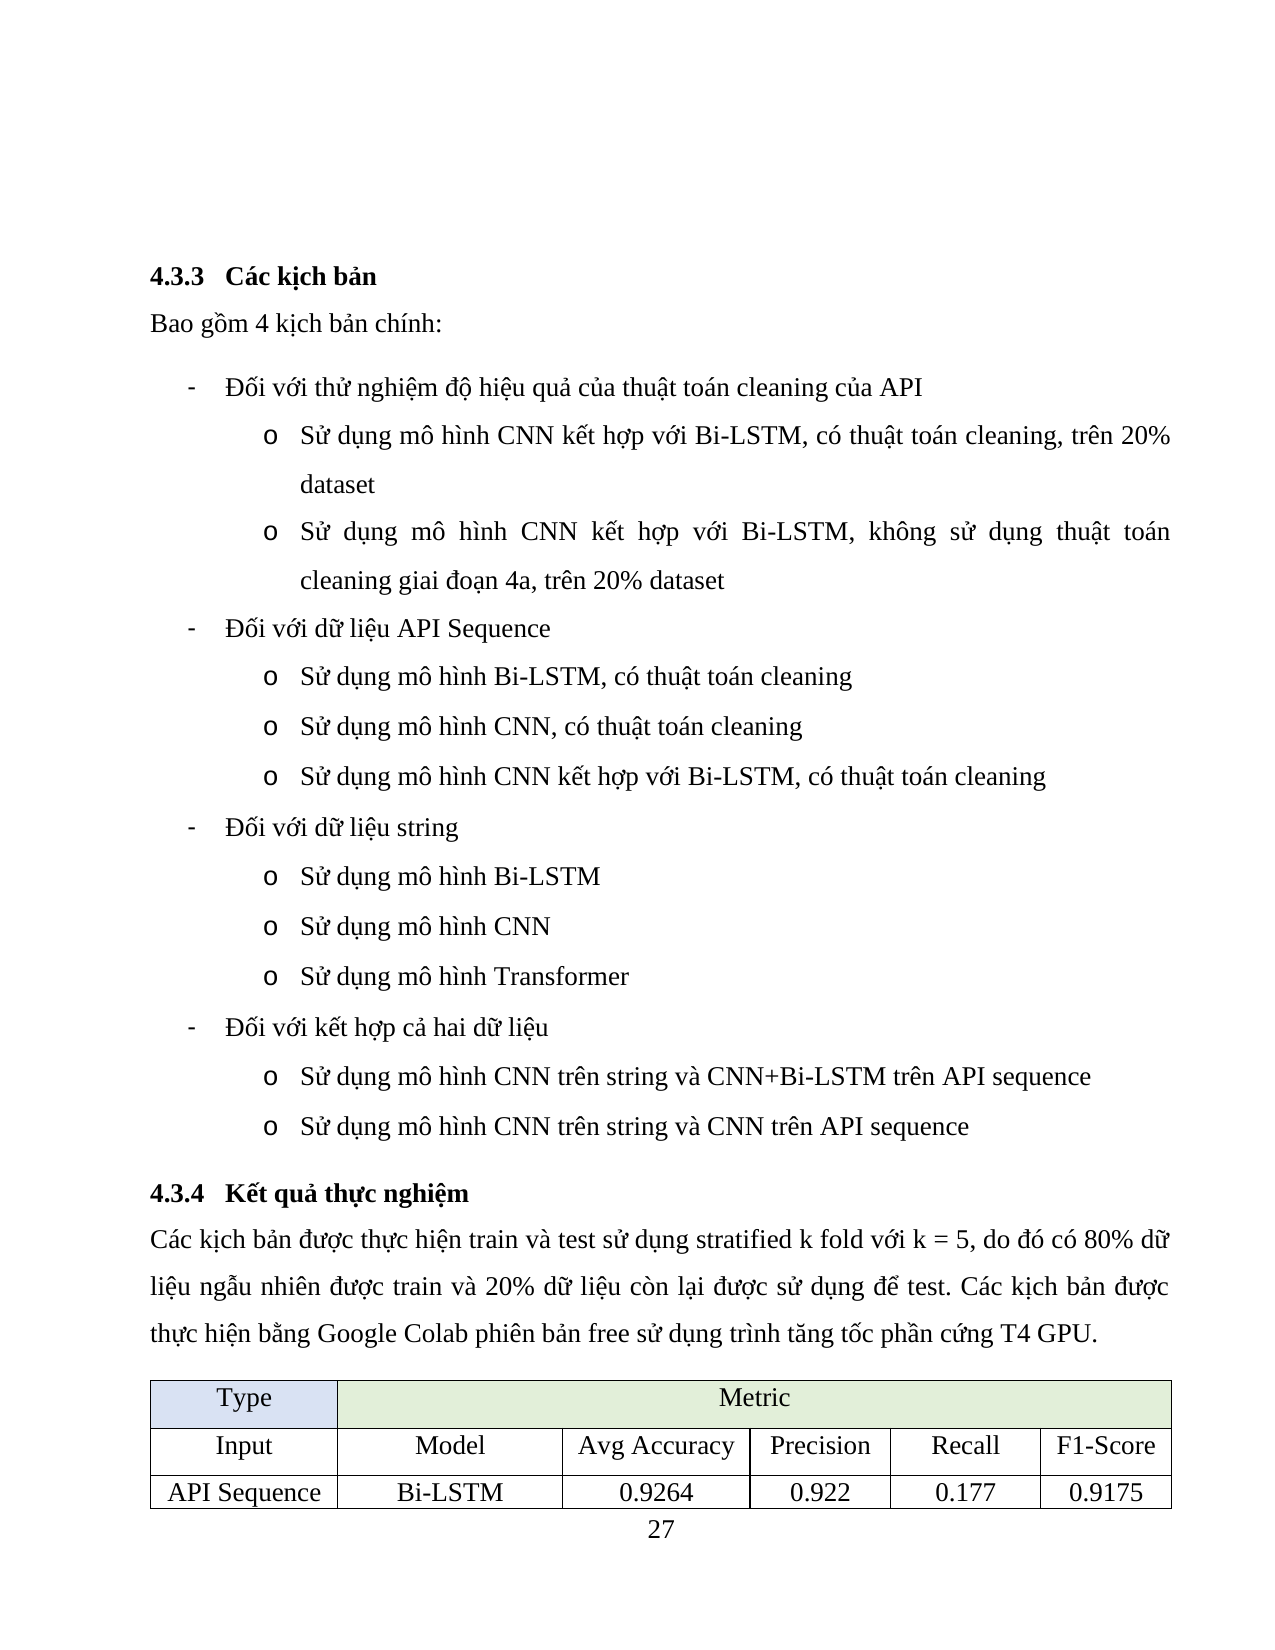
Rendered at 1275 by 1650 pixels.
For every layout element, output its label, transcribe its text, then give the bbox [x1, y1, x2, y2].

list Sử dụng mô hình CNN kết hợp với Bi-LSTM, không sử dụng thuật toán cleaning giai đoạn 4a, trên 20% dataset [262, 515, 1172, 595]
table_cell Bi-LSTM [338, 1476, 562, 1508]
text Các kịch bản được thực hiện train và test sử dụng stratified k fold với k = 5, do đó có 80% dữ liệu ngẫu nhiên được train và 20% dữ liệu còn lại được sử dụng để test. Các kịch bản được thực hiện bằng Google Colab phiên bản free sử dụng trình tăng tốc phần cứng T4 GPU. [150, 1223, 1172, 1348]
list Sử dụng mô hình CNN [262, 910, 1172, 943]
list Đối với dữ liệu API Sequence [187, 611, 1172, 644]
table_header Type [151, 1381, 337, 1428]
list Sử dụng mô hình Transformer [262, 960, 1172, 994]
list Sử dụng mô hình CNN trên string và CNN trên API sequence [262, 1110, 1172, 1143]
table_cell F1-Score [1041, 1429, 1171, 1475]
table_cell 0.177 [891, 1476, 1040, 1508]
list Đối với dữ liệu string [187, 811, 1172, 843]
table_cell API Sequence [151, 1476, 337, 1508]
subtitle Các kịch bản [150, 260, 1172, 291]
table_cell Model [338, 1429, 562, 1475]
list Đối với kết hợp cả hai dữ liệu [187, 1010, 1172, 1043]
list Sử dụng mô hình Bi-LSTM [262, 860, 1172, 893]
table_cell Precision [751, 1429, 890, 1475]
table_header Metric [338, 1381, 1171, 1428]
table_cell 0.9264 [563, 1476, 749, 1508]
list Sử dụng mô hình CNN trên string và CNN+Bi-LSTM trên API sequence [262, 1060, 1172, 1093]
list Sử dụng mô hình CNN, có thuật toán cleaning [262, 710, 1172, 744]
table_cell 0.922 [751, 1476, 890, 1508]
list Sử dụng mô hình CNN kết hợp với Bi-LSTM, có thuật toán cleaning [262, 760, 1172, 794]
text Bao gồm 4 kịch bản chính: [150, 307, 1172, 338]
table_cell Input [151, 1429, 337, 1475]
table_cell Avg Accuracy [563, 1429, 749, 1475]
table_cell Recall [891, 1429, 1040, 1475]
list Sử dụng mô hình Bi-LSTM, có thuật toán cleaning [262, 660, 1172, 694]
list Đối với thử nghiệm độ hiệu quả của thuật toán cleaning của API [187, 370, 1172, 403]
list Sử dụng mô hình CNN kết hợp với Bi-LSTM, có thuật toán cleaning, trên 20% dataset [262, 419, 1172, 499]
subtitle Kết quả thực nghiệm [150, 1177, 1172, 1208]
table_cell 0.9175 [1041, 1476, 1171, 1508]
